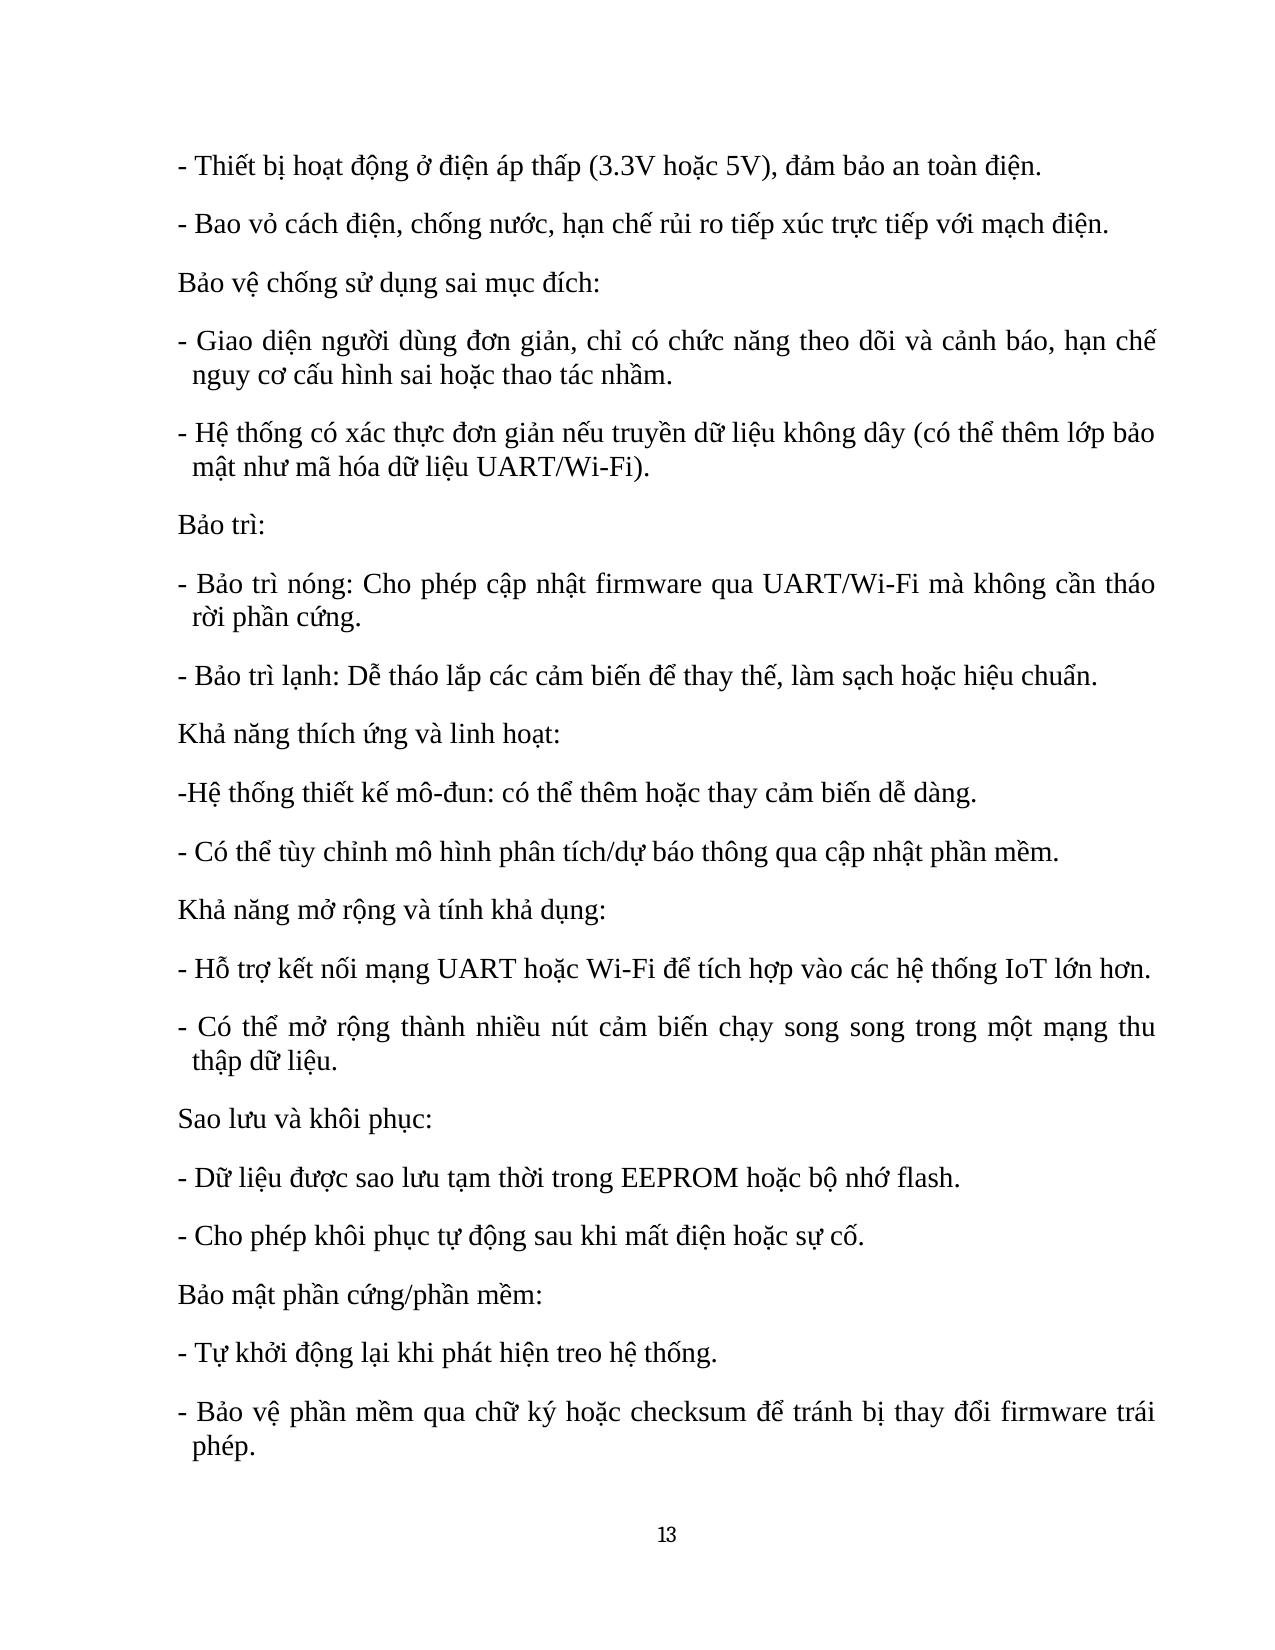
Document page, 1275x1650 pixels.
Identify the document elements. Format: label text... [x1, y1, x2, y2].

subtitle Sao lưu và khôi phục: [177, 1101, 1157, 1135]
subtitle Bảo mật phần cứng/phần mềm: [177, 1277, 1157, 1311]
subtitle - Bảo trì nóng: Cho phép cập nhật firmware qua UART/Wi-Fi mà không cần tháo rời phần cứng. [177, 566, 1157, 633]
subtitle - Tự khởi động lại khi phát hiện treo hệ thống. [177, 1336, 1157, 1369]
subtitle - Hỗ trợ kết nối mạng UART hoặc Wi-Fi để tích hợp vào các hệ thống IoT lớn hơn. [177, 951, 1157, 984]
subtitle - Giao diện người dùng đơn giản, chỉ có chức năng theo dõi và cảnh báo, hạn chế nguy cơ cấu hình sai hoặc thao tác nhầm. [177, 323, 1157, 390]
subtitle Bảo vệ chống sử dụng sai mục đích: [177, 265, 1157, 298]
subtitle Khả năng mở rộng và tính khả dụng: [177, 892, 1157, 926]
subtitle - Có thể tùy chỉnh mô hình phân tích/dự báo thông qua cập nhật phần mềm. [177, 834, 1157, 867]
subtitle - Bảo trì lạnh: Dễ tháo lắp các cảm biến để thay thế, làm sạch hoặc hiệu chuẩn. [177, 658, 1157, 692]
subtitle -Hệ thống thiết kế mô-đun: có thể thêm hoặc thay cảm biến dễ dàng. [177, 775, 1157, 809]
subtitle - Dữ liệu được sao lưu tạm thời trong EEPROM hoặc bộ nhớ flash. [177, 1160, 1157, 1193]
subtitle Khả năng thích ứng và linh hoạt: [177, 717, 1157, 750]
subtitle - Bao vỏ cách điện, chống nước, hạn chế rủi ro tiếp xúc trực tiếp với mạch điện. [177, 206, 1157, 240]
subtitle - Bảo vệ phần mềm qua chữ ký hoặc checksum để tránh bị thay đổi firmware trái phép. [177, 1394, 1157, 1461]
subtitle - Thiết bị hoạt động ở điện áp thấp (3.3V hoặc 5V), đảm bảo an toàn điện. [177, 148, 1157, 181]
subtitle Bảo trì: [177, 507, 1157, 541]
subtitle - Hệ thống có xác thực đơn giản nếu truyền dữ liệu không dây (có thể thêm lớp bảo mật như mã hóa dữ liệu UART/Wi-Fi). [177, 415, 1157, 482]
subtitle - Cho phép khôi phục tự động sau khi mất điện hoặc sự cố. [177, 1218, 1157, 1252]
subtitle - Có thể mở rộng thành nhiều nút cảm biến chạy song song trong một mạng thu thập dữ liệu. [177, 1009, 1157, 1076]
